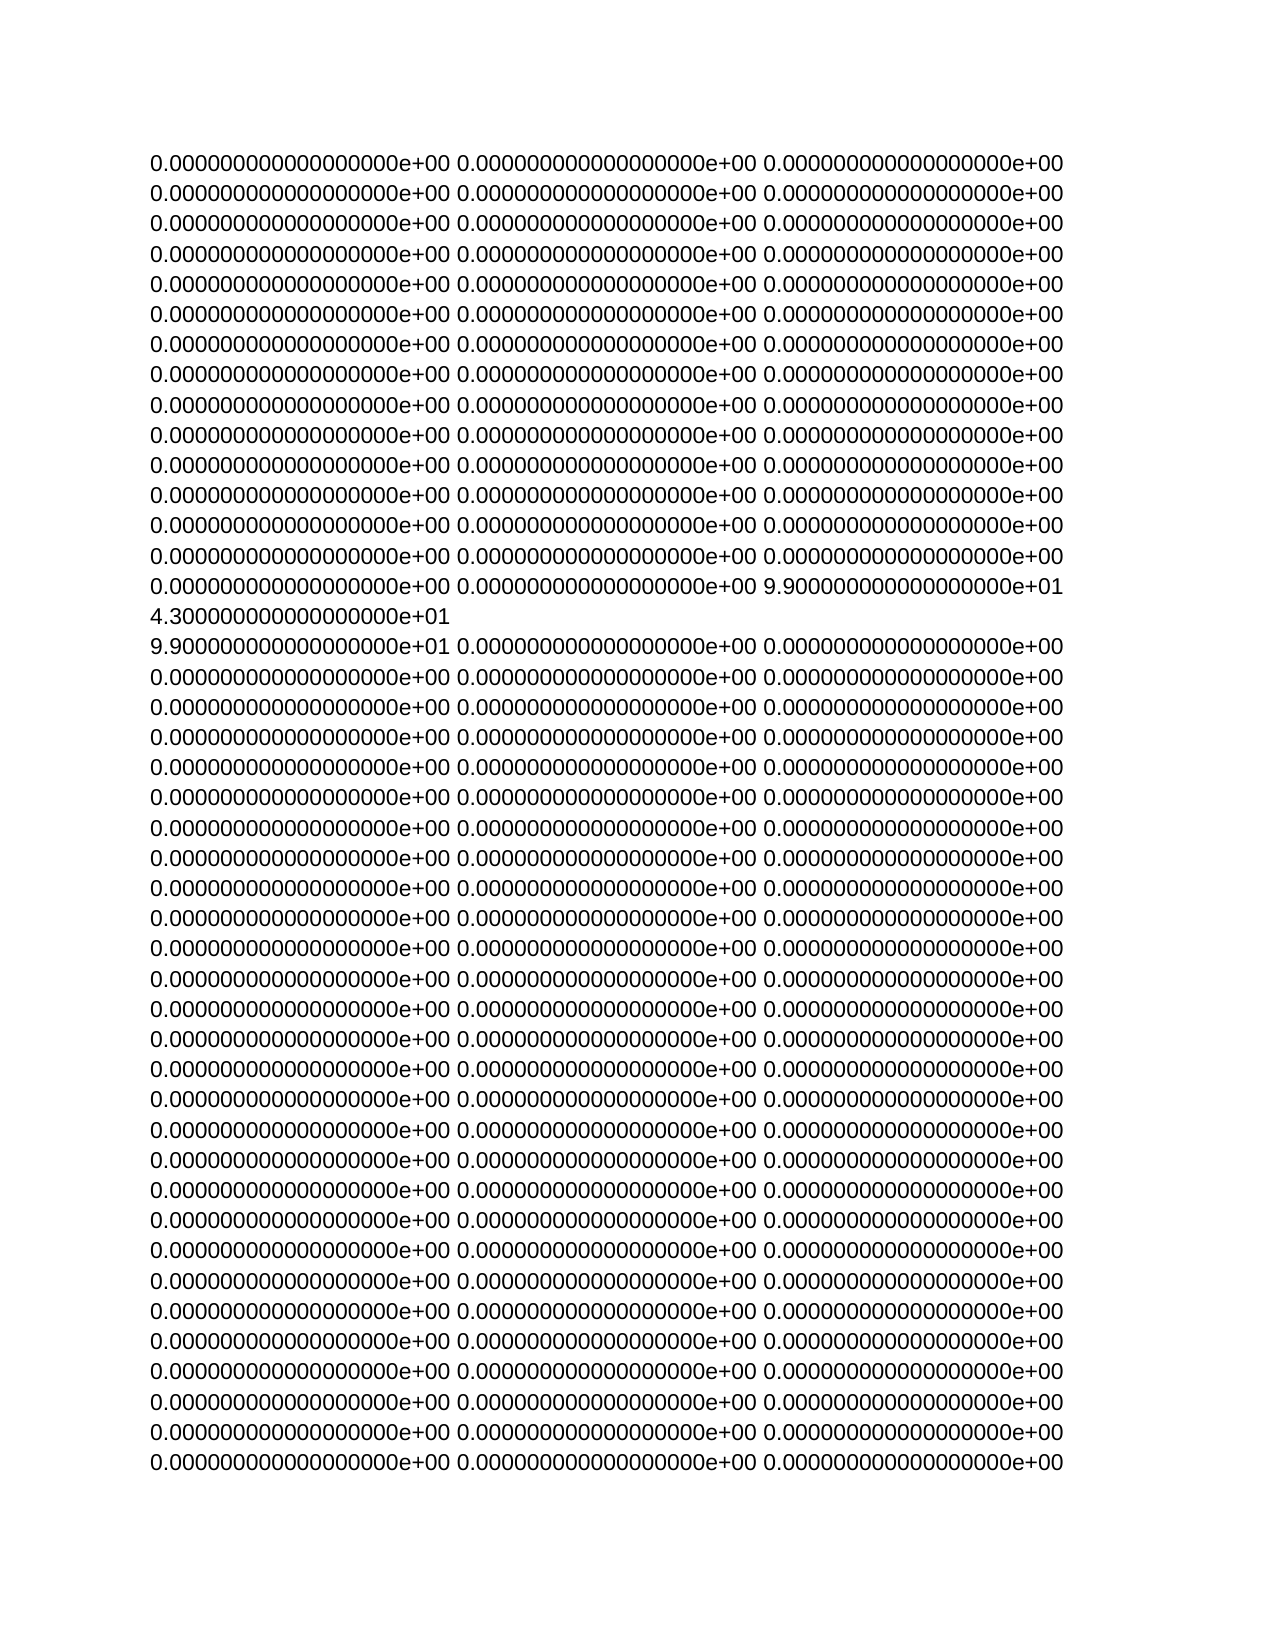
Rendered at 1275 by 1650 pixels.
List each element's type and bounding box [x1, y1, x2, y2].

text [150, 150, 1125, 629]
text [150, 633, 1125, 1475]
